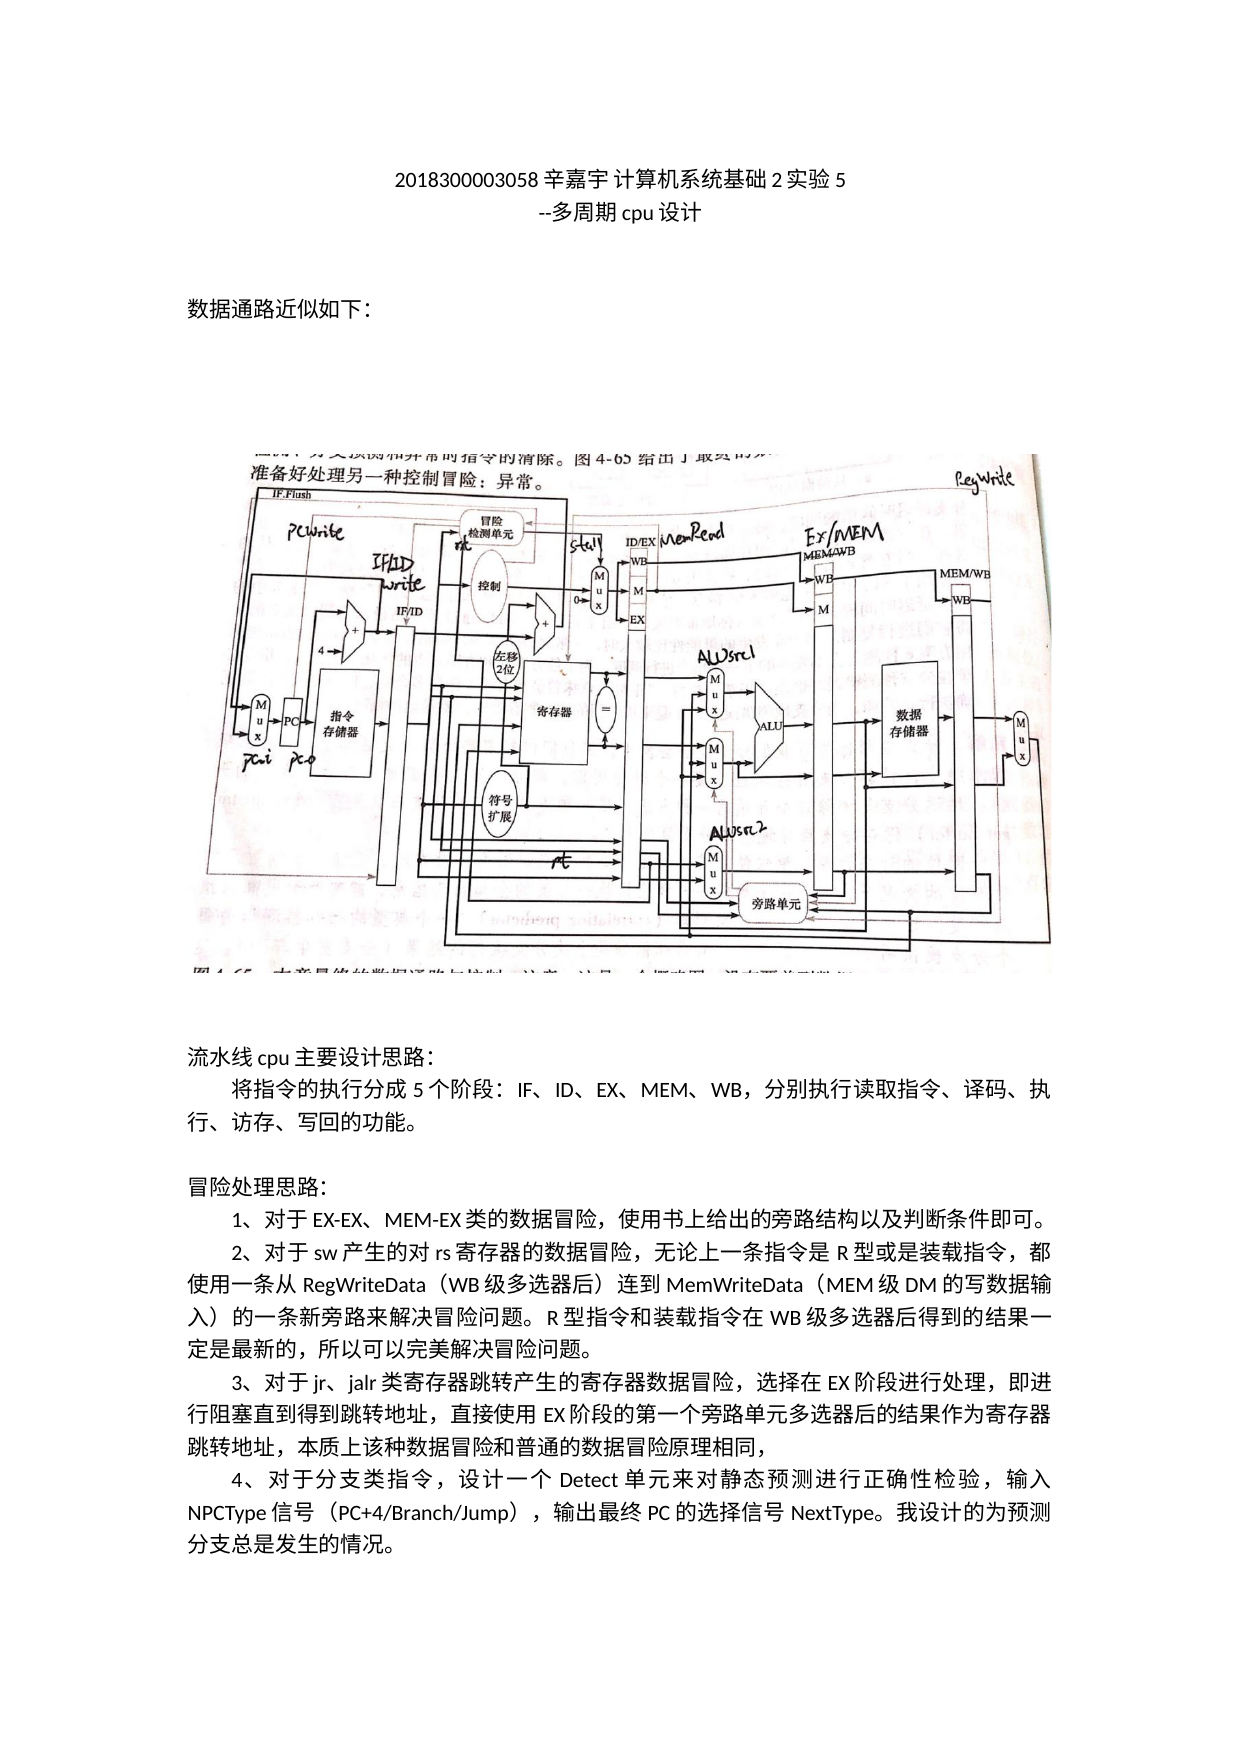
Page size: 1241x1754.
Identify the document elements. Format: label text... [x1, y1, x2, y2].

text 2、对于sw产生的对rs寄存器的数据冒险，无论上一条指令是R型或是装载指令，都使用一条从RegWriteData（WB级多选器后）连到MemWriteData（MEM级DM的写数据输入）的一条新旁路来解决冒险问题。R型指令和装载指令在WB级多选器后得到的结果一定是最新的，所以可以完美解决冒险问题。 [187, 1234, 1053, 1364]
text 将指令的执行分成5个阶段：IF、ID、EX、MEM、WB，分别执行读取指令、译码、执行、访存、写回的功能。 [187, 1072, 1053, 1137]
text --多周期cpu设计 [187, 194, 1053, 227]
text 4、对于分支类指令，设计一个Detect单元来对静态预测进行正确性检验，输入NPCType信号（PC+4/Branch/Jump），输出最终PC的选择信号NextType。我设计的为预测分支总是发生的情况。 [187, 1462, 1053, 1559]
text 数据通路近似如下： [187, 292, 1053, 324]
picture [187, 454, 1052, 973]
text 1、对于EX-EX、MEM-EX类的数据冒险，使用书上给出的旁路结构以及判断条件即可。 [187, 1202, 1053, 1234]
text 冒险处理思路： [187, 1169, 1053, 1202]
text 2018300003058辛嘉宇 计算机系统基础2实验5 [187, 162, 1053, 194]
text 流水线cpu主要设计思路： [187, 1039, 1053, 1072]
text 3、对于jr、jalr类寄存器跳转产生的寄存器数据冒险，选择在EX阶段进行处理，即进行阻塞直到得到跳转地址，直接使用EX阶段的第一个旁路单元多选器后的结果作为寄存器跳转地址，本质上该种数据冒险和普通的数据冒险原理相同， [187, 1364, 1053, 1462]
